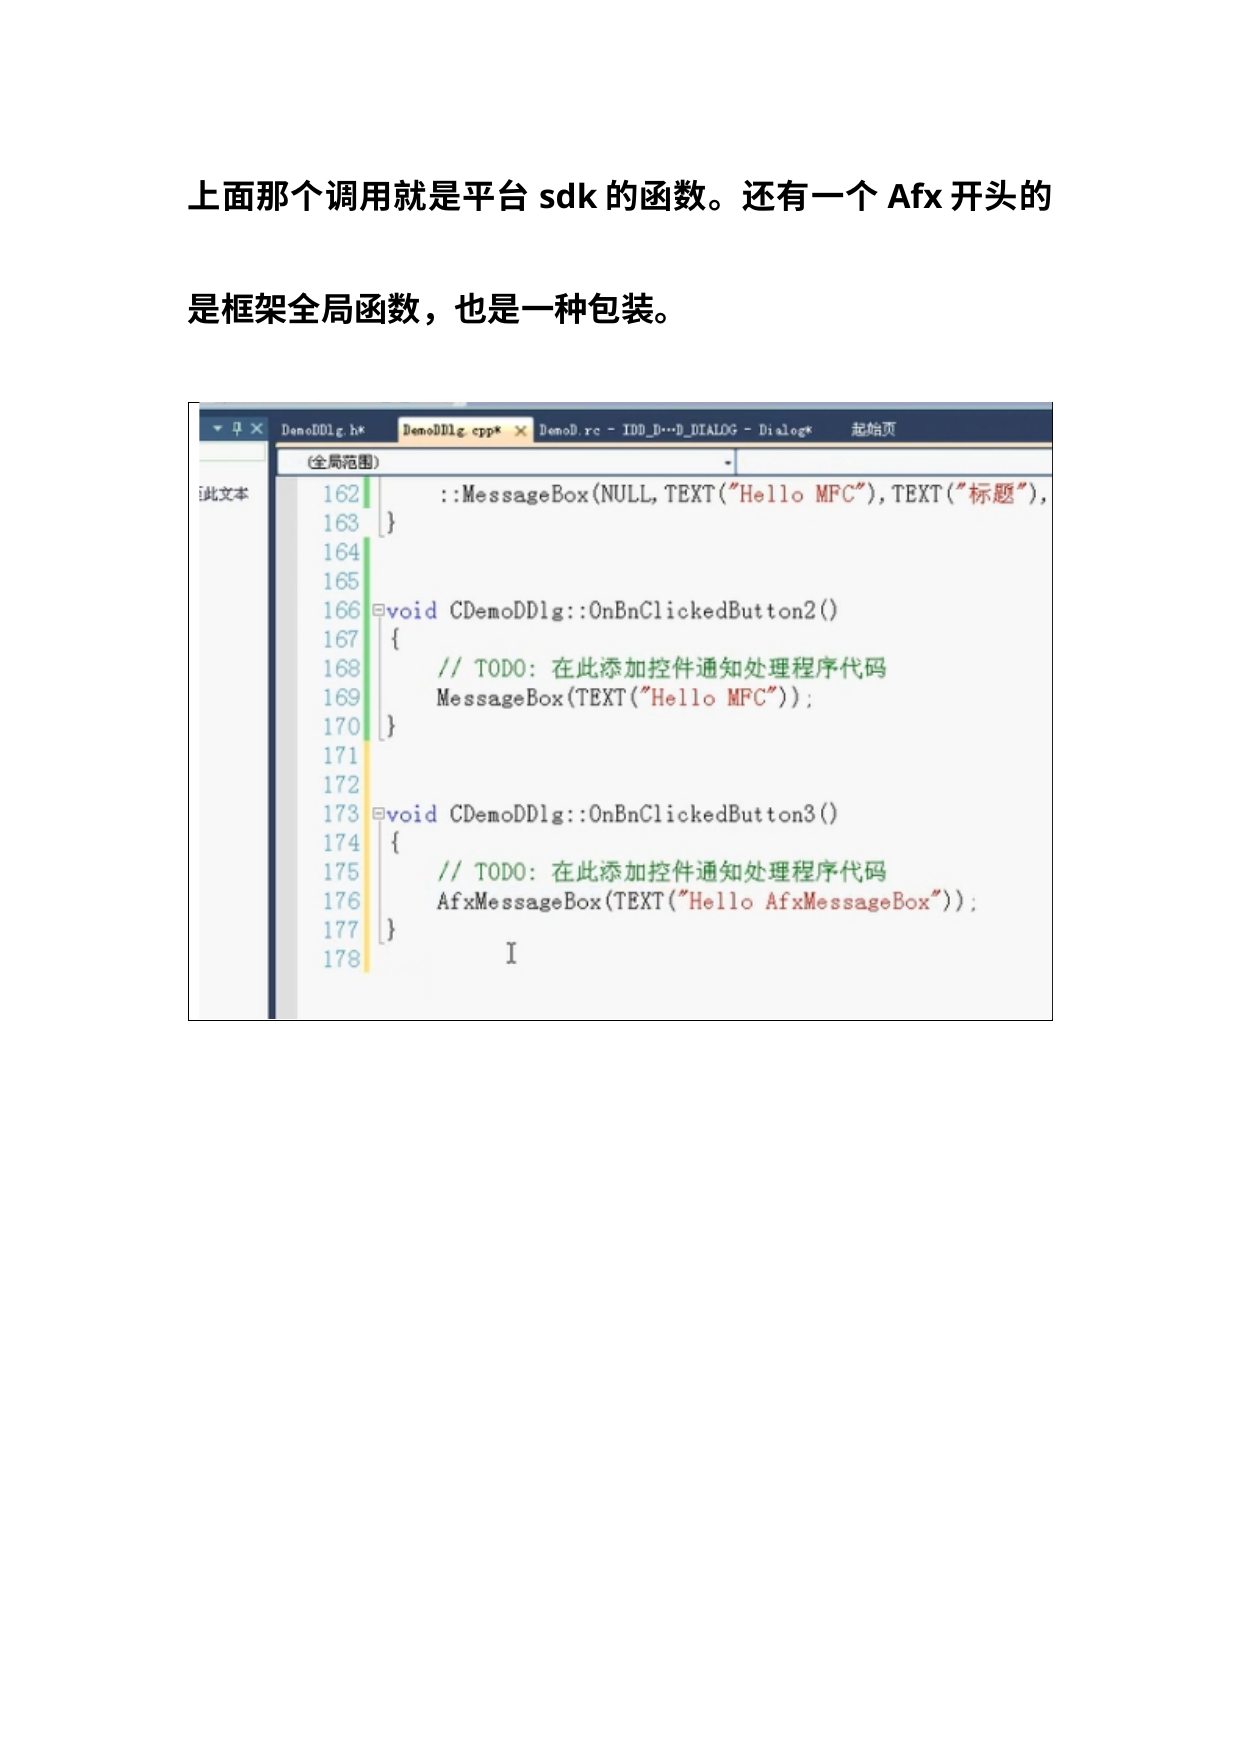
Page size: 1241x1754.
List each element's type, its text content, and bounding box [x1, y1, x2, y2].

table_header [189, 403, 1052, 1020]
subtitle 上面那个调用就是平台sdk的函数。还有一个Afx开头的是框架全局函数，也是一种包装。 [187, 162, 1053, 339]
picture [199, 402, 1053, 1019]
